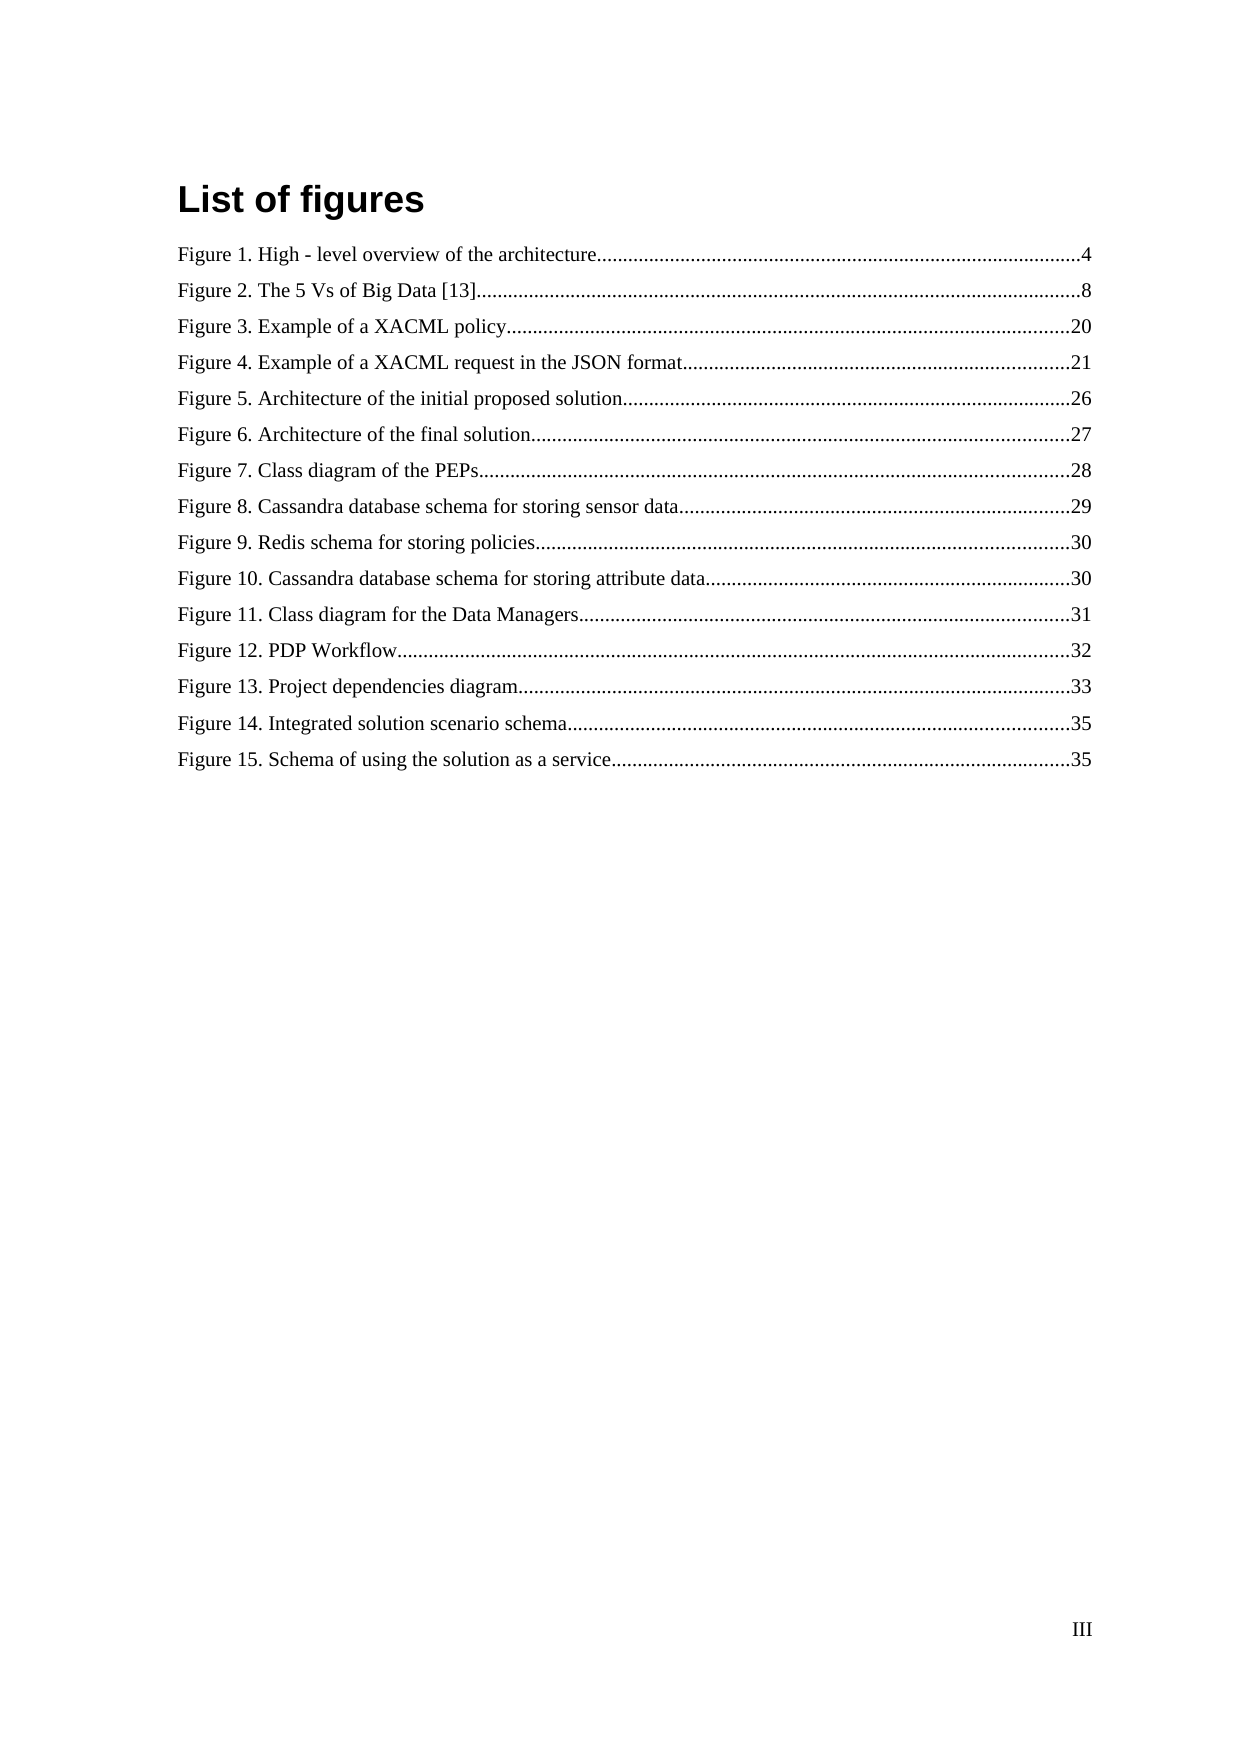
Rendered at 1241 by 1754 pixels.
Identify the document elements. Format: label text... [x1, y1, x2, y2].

text Figure 6. Architecture of the final solution 27 [177, 422, 1092, 446]
text Figure 12. PDP Workflow 32 [177, 638, 1092, 662]
text Figure 14. Integrated solution scenario schema 35 [177, 710, 1092, 734]
text Figure 13. Project dependencies diagram 33 [177, 674, 1092, 698]
text Figure 4. Example of a XACML request in the JSON format 21 [177, 350, 1092, 374]
text Figure 7. Class diagram of the PEPs 28 [177, 458, 1092, 482]
text Figure 9. Redis schema for storing policies 30 [177, 530, 1092, 554]
text Figure 2. The 5 Vs of Big Data [13] 8 [177, 278, 1092, 302]
text Figure 10. Cassandra database schema for storing attribute data 30 [177, 566, 1092, 590]
subtitle List of figures [177, 177, 1092, 220]
text Figure 11. Class diagram for the Data Managers 31 [177, 602, 1092, 626]
text Figure 3. Example of a XACML policy 20 [177, 314, 1092, 338]
text Figure 1. High - level overview of the architecture 4 [177, 242, 1092, 266]
text Figure 8. Cassandra database schema for storing sensor data 29 [177, 494, 1092, 518]
text Figure 5. Architecture of the initial proposed solution 26 [177, 386, 1092, 410]
text Figure 15. Schema of using the solution as a service 35 [177, 746, 1092, 771]
